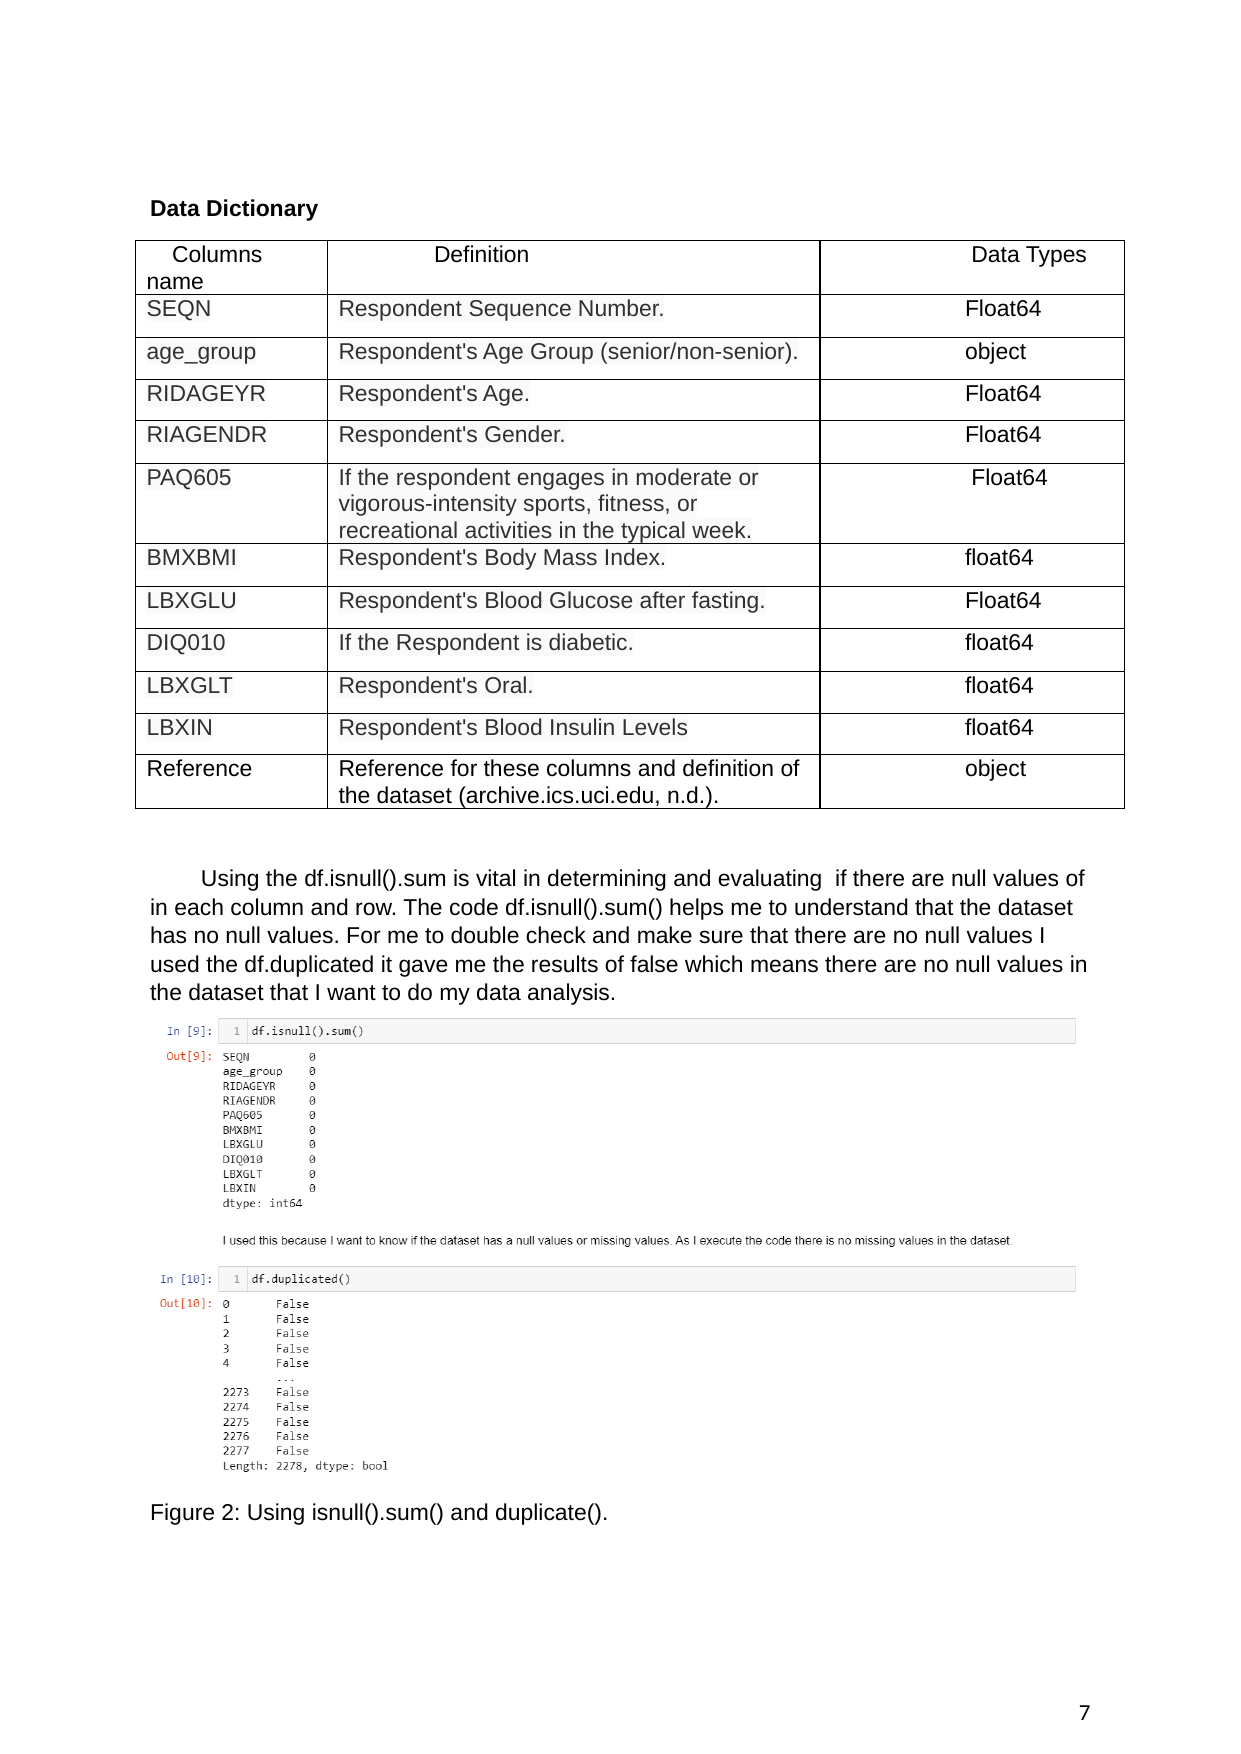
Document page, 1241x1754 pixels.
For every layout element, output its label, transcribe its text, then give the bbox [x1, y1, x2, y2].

table_cell Respondent Sequence Number. [328, 295, 819, 337]
picture [150, 1007, 1091, 1480]
table_cell Float64 [821, 464, 1124, 543]
table_cell float64 [821, 544, 1124, 586]
table_cell PAQ605 [136, 464, 327, 543]
text Using the df.isnull().sum is vital in determining and evaluating if there are null values of in each column and row. The code df.isnull().sum() helps me to understand that the dataset has no null values. For me to double check and make sure that there are no null values I used the df.duplicated it gave me the results of false which means there are no null values in the dataset that I want to do my data analysis. [150, 865, 1090, 1007]
table_cell object [821, 755, 1124, 808]
table_cell object [821, 338, 1124, 379]
table_cell float64 [821, 672, 1124, 713]
text Figure 2: Using isnull().sum() and duplicate(). [150, 1499, 1090, 1525]
text Data Dictionary [150, 195, 1090, 221]
table_cell LBXIN [136, 714, 327, 754]
table_cell BMXBMI [136, 544, 327, 586]
table_cell If the respondent engages in moderate or vigorous-intensity sports, fitness, or recreational activities in the typical week. [697, 464, 819, 543]
table_header Definition [328, 241, 819, 294]
table_cell If the Respondent is diabetic. [328, 629, 819, 671]
table_cell Respondent's Body Mass Index. [328, 544, 819, 586]
table_cell LBXGLT [136, 672, 327, 713]
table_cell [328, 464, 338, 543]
table_cell Reference [136, 755, 327, 808]
table_cell DIQ010 [136, 629, 327, 671]
table_cell float64 [821, 629, 1124, 671]
table_cell Respondent's Age Group (senior/non-senior). [328, 338, 819, 379]
table_cell Float64 [821, 380, 1124, 420]
table_cell Respondent's Blood Glucose after fasting. [328, 587, 819, 628]
table_cell Respondent's Oral. [328, 672, 819, 713]
table_cell SEQN [136, 295, 327, 337]
table_cell Float64 [821, 587, 1124, 628]
table_header Columns name [136, 241, 327, 294]
table_cell Respondent's Blood Insulin Levels [328, 714, 819, 754]
table_cell RIAGENDR [136, 421, 327, 463]
table_cell float64 [821, 714, 1124, 754]
table_cell LBXGLU [136, 587, 327, 628]
table_cell Reference for these columns and definition of the dataset (archive.ics.uci.edu, n.d.). [328, 755, 819, 808]
table_cell Float64 [821, 295, 1124, 337]
table_cell Float64 [821, 421, 1124, 463]
table_header Data Types [821, 241, 1124, 294]
table_cell RIDAGEYR [136, 380, 327, 420]
table_cell age_group [136, 338, 327, 379]
table_cell Respondent's Age. [328, 380, 819, 420]
table_cell Respondent's Gender. [328, 421, 819, 463]
